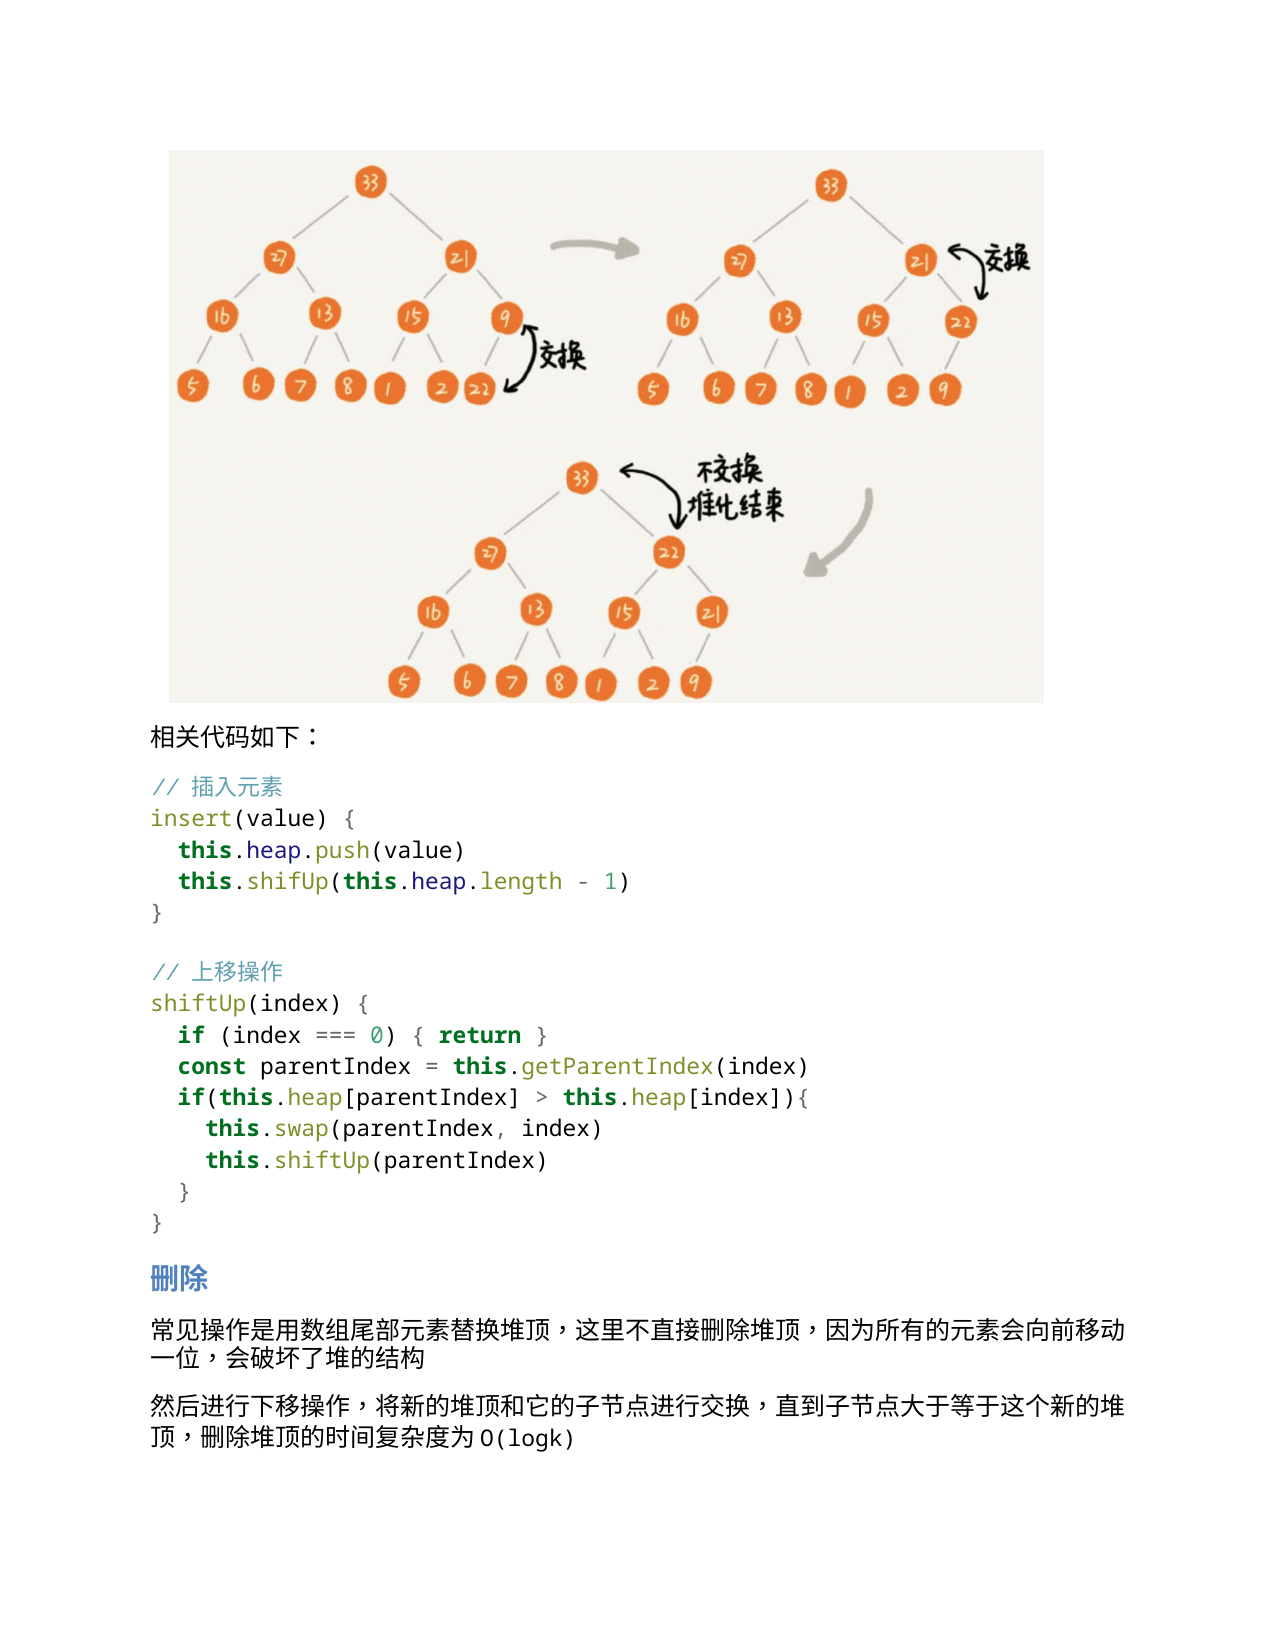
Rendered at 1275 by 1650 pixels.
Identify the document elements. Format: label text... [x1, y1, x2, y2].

text 常见操作是用数组尾部元素替换堆顶，这里不直接删除堆顶，因为所有的元素会向前移动一位，会破坏了堆的结构 [150, 1317, 1125, 1374]
text 相关代码如下： [150, 723, 1125, 752]
picture [168, 150, 1044, 703]
text // 插入元素 insert(value) { this.heap.push(value) this.shifUp(this.heap.length - 1) } // 上移操作 shiftUp(index) { if (index === 0) { return } const parentIndex = this.getParentIndex(index) if(this.heap[parentIndex] > this.heap[index]){ this.swap(parentIndex, index) this.shiftUp(parentIndex) } } [150, 771, 1125, 1237]
text 然后进行下移操作，将新的堆顶和它的子节点进行交换，直到子节点大于等于这个新的堆顶，删除堆顶的时间复杂度为O(logk) [150, 1393, 1125, 1453]
subtitle 删除 [150, 1258, 1125, 1298]
